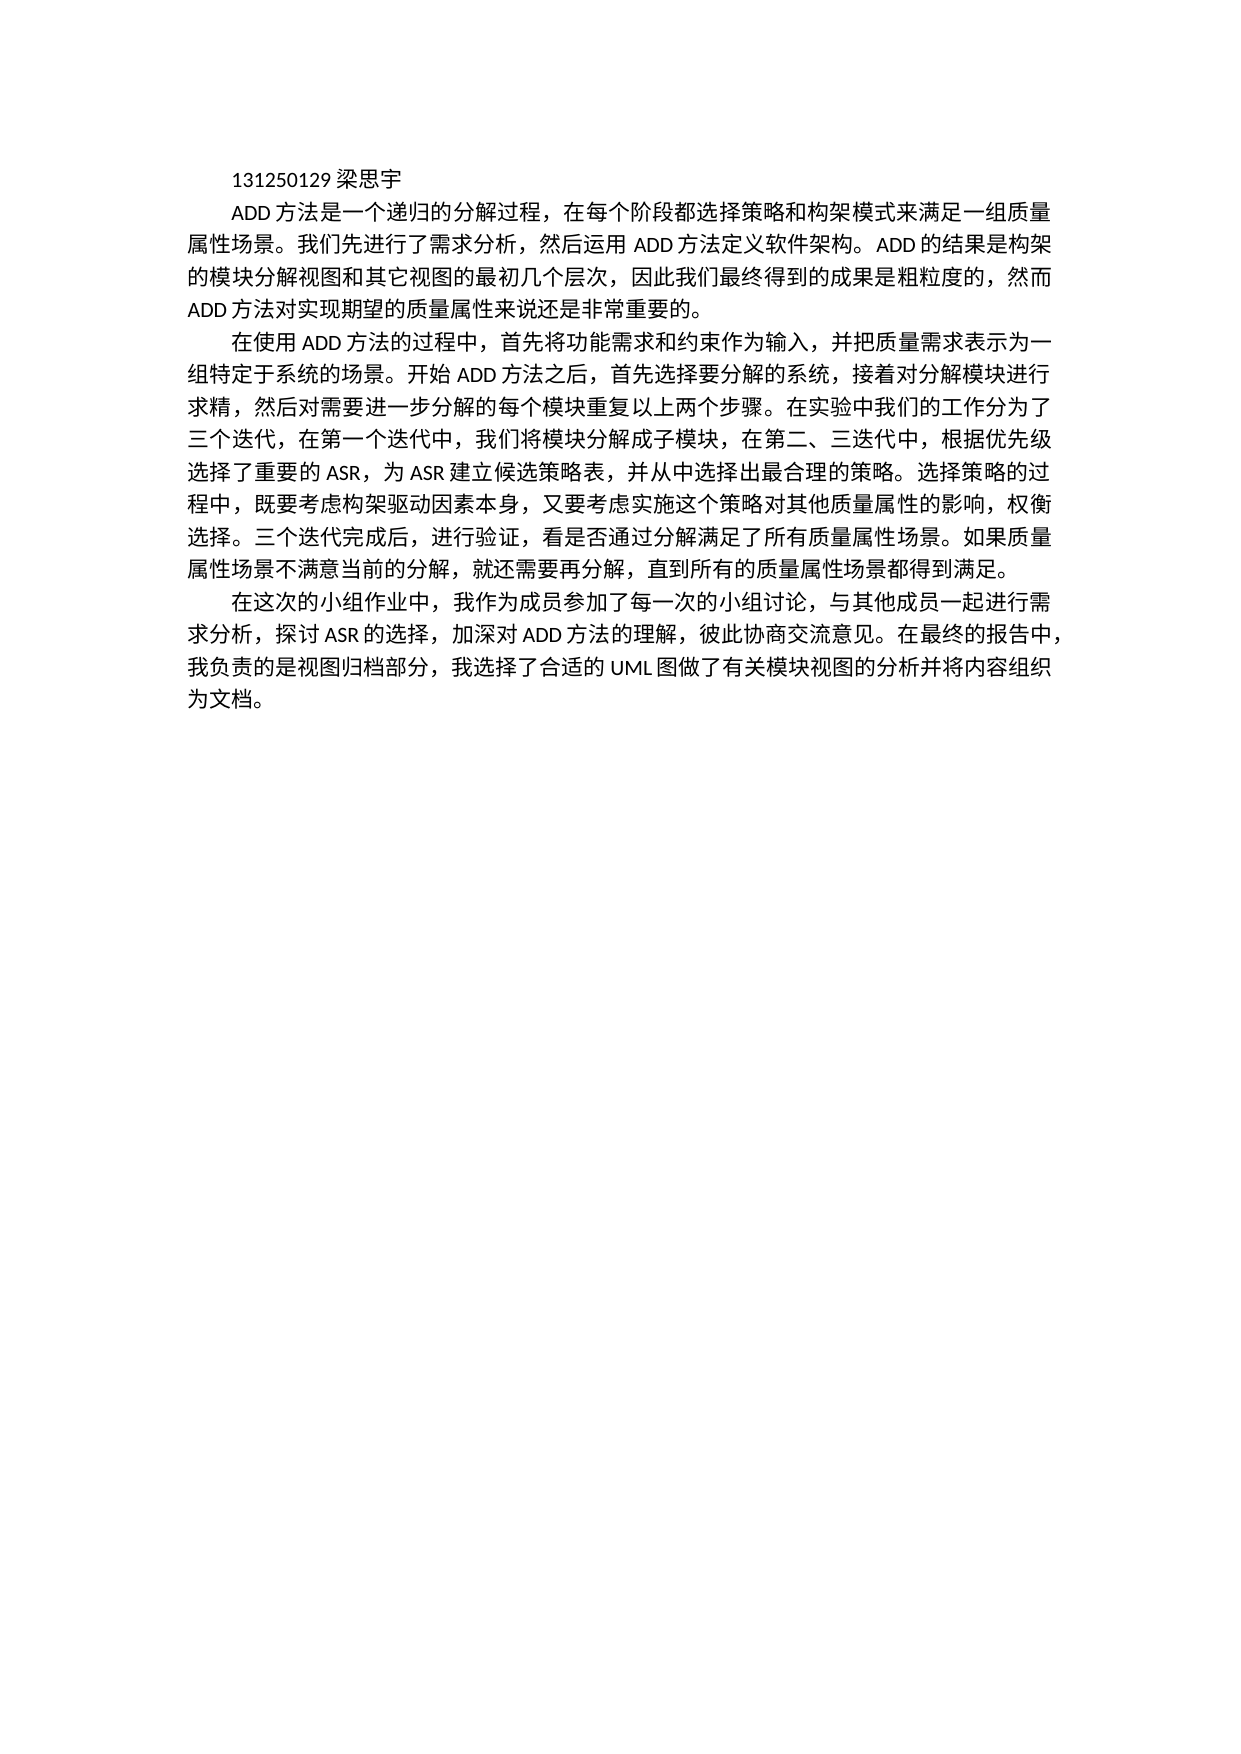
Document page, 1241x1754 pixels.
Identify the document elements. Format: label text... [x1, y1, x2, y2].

text 在使用ADD方法的过程中，首先将功能需求和约束作为输入，并把质量需求表示为一组特定于系统的场景。开始ADD方法之后，首先选择要分解的系统，接着对分解模块进行求精，然后对需要进一步分解的每个模块重复以上两个步骤。在实验中我们的工作分为了三个迭代，在第一个迭代中，我们将模块分解成子模块，在第二、三迭代中，根据优先级选择了重要的ASR，为ASR建立候选策略表，并从中选择出最合理的策略。选择策略的过程中，既要考虑构架驱动因素本身，又要考虑实施这个策略对其他质量属性的影响，权衡选择。三个迭代完成后，进行验证，看是否通过分解满足了所有质量属性场景。如果质量属性场景不满意当前的分解，就还需要再分解，直到所有的质量属性场景都得到满足。 [187, 324, 1053, 584]
text 在这次的小组作业中，我作为成员参加了每一次的小组讨论，与其他成员一起进行需求分析，探讨ASR的选择，加深对ADD方法的理解，彼此协商交流意见。在最终的报告中，我负责的是视图归档部分，我选择了合适的UML图做了有关模块视图的分析并将内容组织为文档。 [187, 584, 1053, 714]
text 131250129 梁思宇 [187, 162, 1053, 194]
text ADD方法是一个递归的分解过程，在每个阶段都选择策略和构架模式来满足一组质量属性场景。我们先进行了需求分析，然后运用ADD方法定义软件架构。ADD的结果是构架的模块分解视图和其它视图的最初几个层次，因此我们最终得到的成果是粗粒度的，然而ADD方法对实现期望的质量属性来说还是非常重要的。 [187, 194, 1053, 324]
